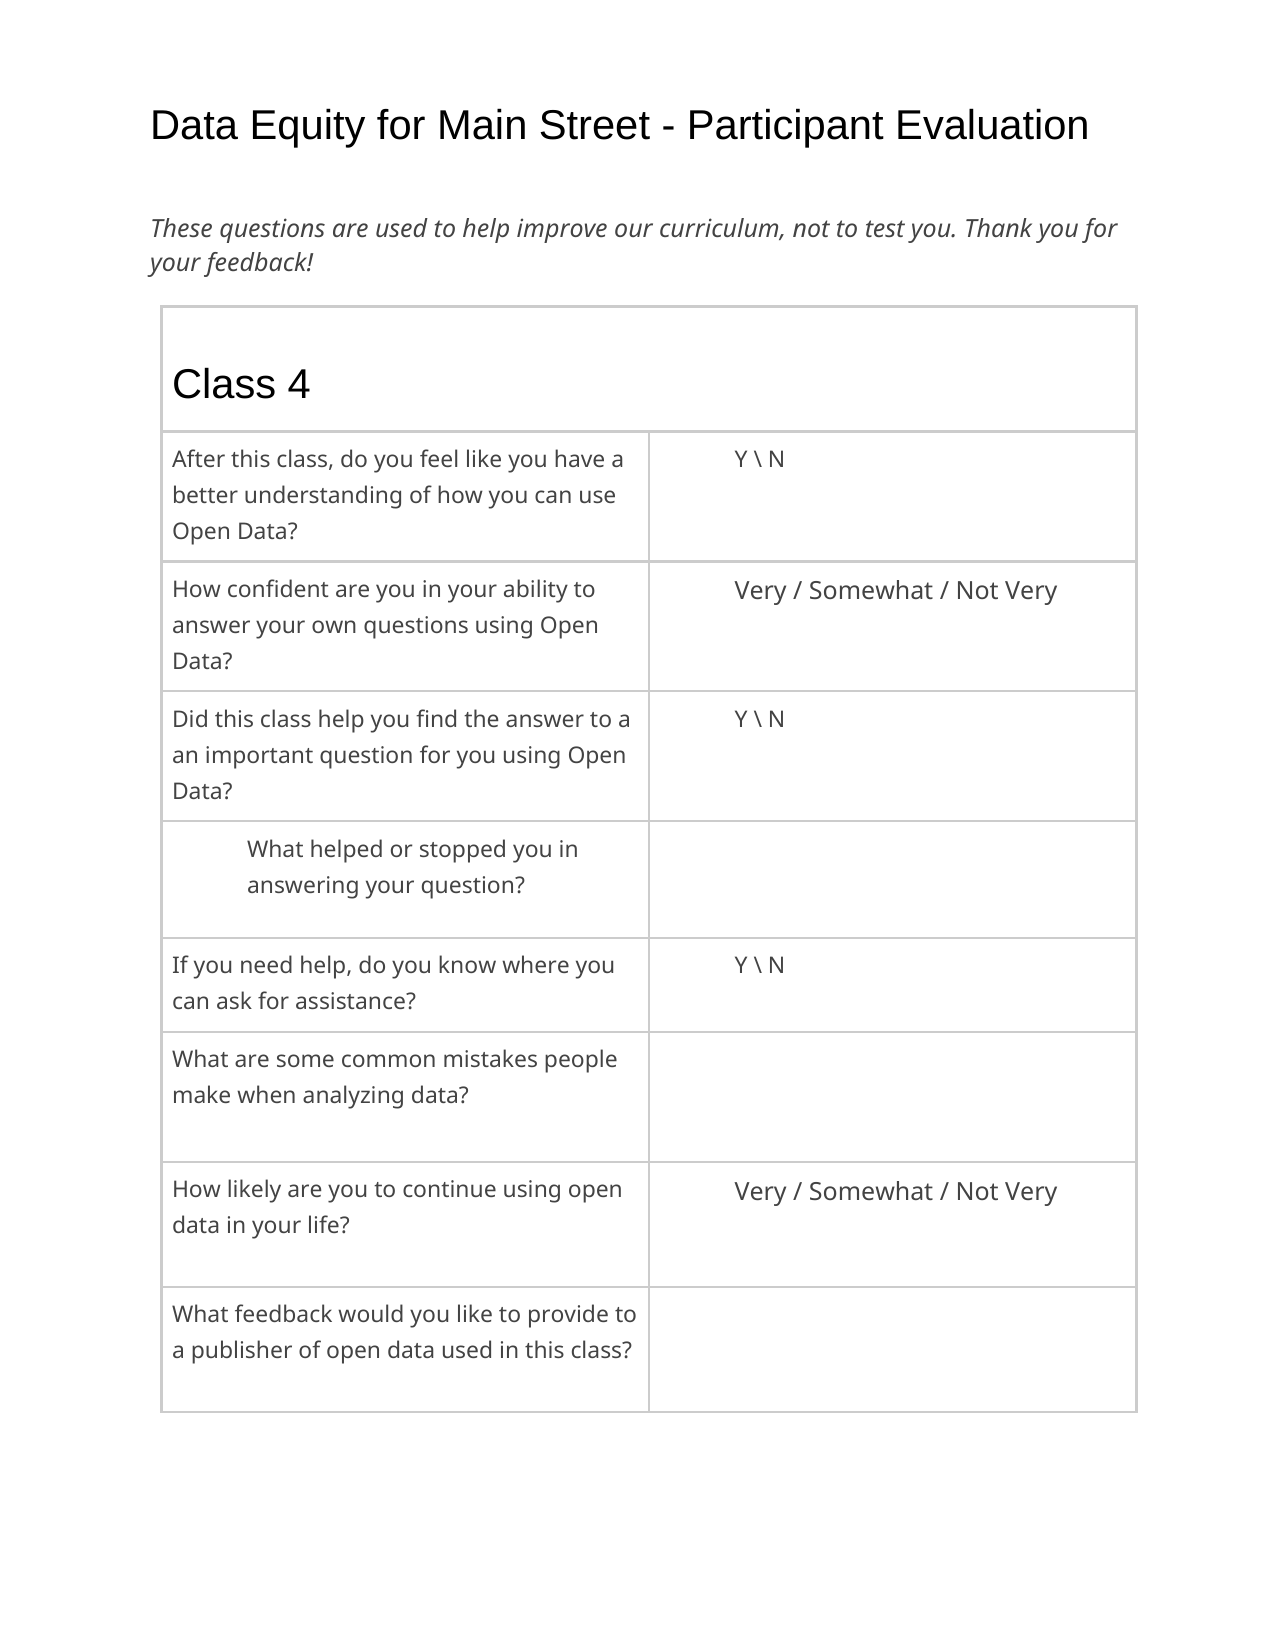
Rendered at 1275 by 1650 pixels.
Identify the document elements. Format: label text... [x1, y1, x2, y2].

table_cell [650, 1288, 1135, 1411]
table_cell How likely are you to continue using open data in your life? [163, 1163, 648, 1286]
table_cell How confident are you in your ability to answer your own questions using Open Data? [163, 563, 648, 690]
table_cell Very / Somewhat / Not Very [650, 563, 1135, 690]
table_cell [650, 1033, 1135, 1161]
table_cell Did this class help you find the answer to a an important question for you using Open Data? [163, 692, 648, 820]
table_cell After this class, do you feel like you have a better understanding of how you can use Open Data? [163, 433, 648, 560]
table_cell What helped or stopped you in answering your question? [163, 822, 648, 937]
table_cell If you need help, do you know where you can ask for assistance? [163, 939, 648, 1031]
table_header Class 4 [163, 308, 1135, 430]
table_cell Very / Somewhat / Not Very [650, 1163, 1135, 1286]
table_cell [650, 822, 1135, 937]
table_cell What feedback would you like to provide to a publisher of open data used in this class? [163, 1288, 648, 1411]
table_cell Y \ N [650, 692, 1135, 820]
table_cell What are some common mistakes people make when analyzing data? [163, 1033, 648, 1161]
table_cell Y \ N [650, 433, 1135, 560]
table_cell Y \ N [650, 939, 1135, 1031]
